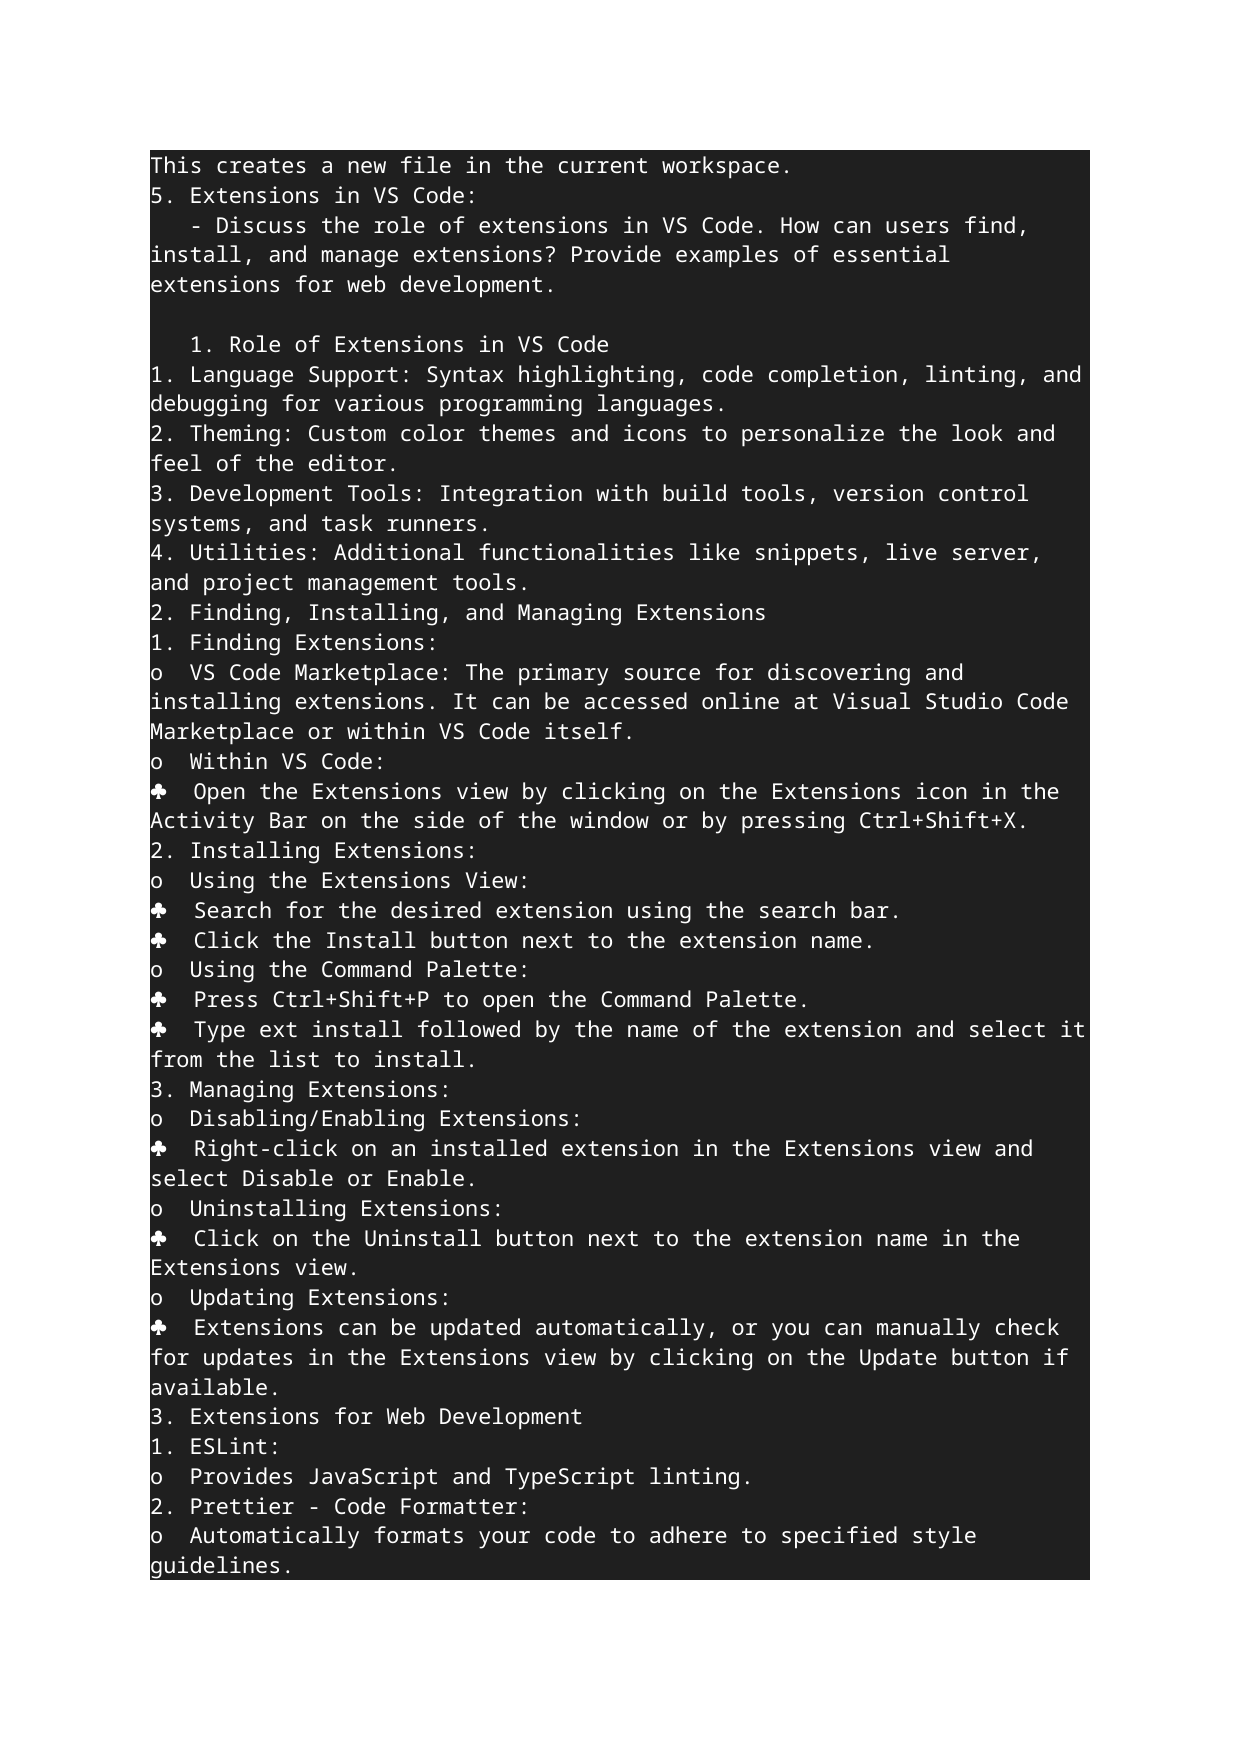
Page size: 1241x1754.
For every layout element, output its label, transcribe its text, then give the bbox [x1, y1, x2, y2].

text o Updating Extensions: [150, 1282, 1090, 1312]
text o VS Code Marketplace: The primary source for discovering and installing extensions. It can be accessed online at Visual Studio Code Marketplace or within VS Code itself. [150, 656, 1090, 746]
text Press Ctrl+Shift+P to open the Command Palette. [150, 984, 1090, 1014]
text o Using the Command Palette: [150, 954, 1090, 984]
text 3. Extensions for Web Development [150, 1401, 1090, 1431]
text 1. Finding Extensions: [150, 627, 1090, 656]
text 2. Theming: Custom color themes and icons to personalize the look and feel of the editor. [150, 418, 1090, 478]
text 2. Finding, Installing, and Managing Extensions [150, 597, 1090, 627]
text o Automatically formats your code to adhere to specified style guidelines. [150, 1520, 1090, 1580]
text Open the Extensions view by clicking on the Extensions icon in the Activity Bar on the side of the window or by pressing Ctrl+Shift+X. [150, 776, 1090, 835]
text Click on the Uninstall button next to the extension name in the Extensions view. [150, 1222, 1090, 1282]
text Extensions can be updated automatically, or you can manually check for updates in the Extensions view by clicking on the Update button if available. [150, 1312, 1090, 1401]
text Right-click on an installed extension in the Extensions view and select Disable or Enable. [150, 1133, 1090, 1193]
text 1. Language Support: Syntax highlighting, code completion, linting, and debugging for various programming languages. [150, 358, 1090, 418]
text This creates a new file in the current workspace. [150, 150, 1090, 180]
text o Provides JavaScript and TypeScript linting. [150, 1461, 1090, 1491]
text 1. Role of Extensions in VS Code [150, 329, 1090, 358]
text 3. Development Tools: Integration with build tools, version control systems, and task runners. [150, 478, 1090, 537]
text 3. Managing Extensions: [150, 1073, 1090, 1103]
text 2. Installing Extensions: [150, 835, 1090, 865]
text Click the Install button next to the extension name. [150, 924, 1090, 954]
text 5. Extensions in VS Code: [150, 180, 1090, 209]
text o Within VS Code: [150, 746, 1090, 776]
text 4. Utilities: Additional functionalities like snippets, live server, and project management tools. [150, 537, 1090, 597]
text - Discuss the role of extensions in VS Code. How can users find, install, and manage extensions? Provide examples of essential extensions for web development. [150, 209, 1090, 299]
text Search for the desired extension using the search bar. [150, 895, 1090, 924]
text 1. ESLint: [150, 1431, 1090, 1461]
text Type ext install followed by the name of the extension and select it from the list to install. [150, 1014, 1090, 1073]
text 2. Prettier - Code Formatter: [150, 1491, 1090, 1520]
text o Using the Extensions View: [150, 865, 1090, 895]
text o Uninstalling Extensions: [150, 1193, 1090, 1222]
text o Disabling/Enabling Extensions: [150, 1103, 1090, 1133]
